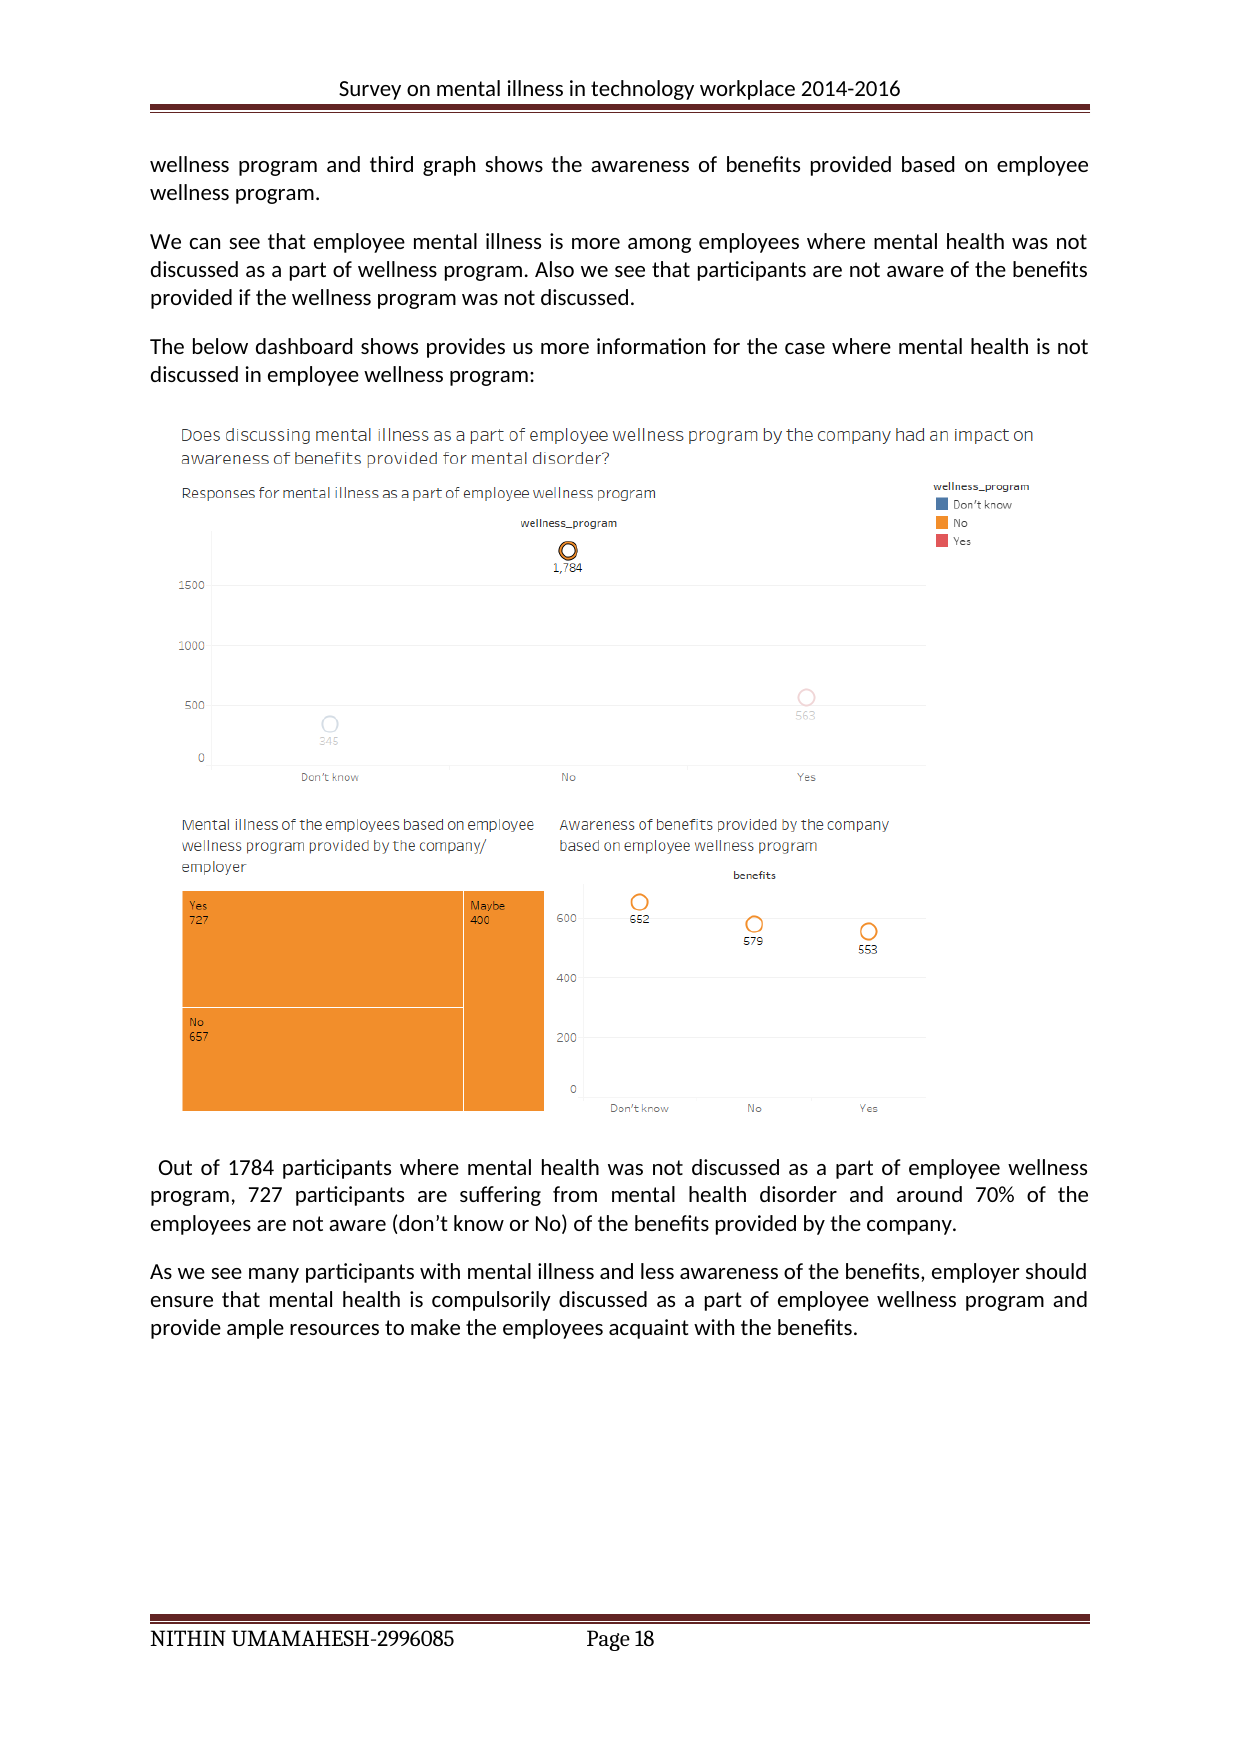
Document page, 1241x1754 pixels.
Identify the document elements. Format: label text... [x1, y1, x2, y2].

text We can see that employee mental illness is more among employees where mental health was not discussed as a part of wellness program. Also we see that participants are not aware of the benefits provided if the wellness program was not discussed. [150, 227, 1090, 311]
picture [150, 408, 1090, 1132]
text Out of 1784 participants where mental health was not discussed as a part of employee wellness program, 727 participants are suffering from mental health disorder and around 70% of the employees are not aware (don’t know or No) of the benefits provided by the company. [150, 1153, 1090, 1237]
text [150, 150, 1090, 206]
text The below dashboard shows provides us more information for the case where mental health is not discussed in employee wellness program: [150, 332, 1090, 388]
text As we see many participants with mental illness and less awareness of the benefits, employer should ensure that mental health is compulsorily discussed as a part of employee wellness program and provide ample resources to make the employees acquaint with the benefits. [150, 1257, 1090, 1342]
